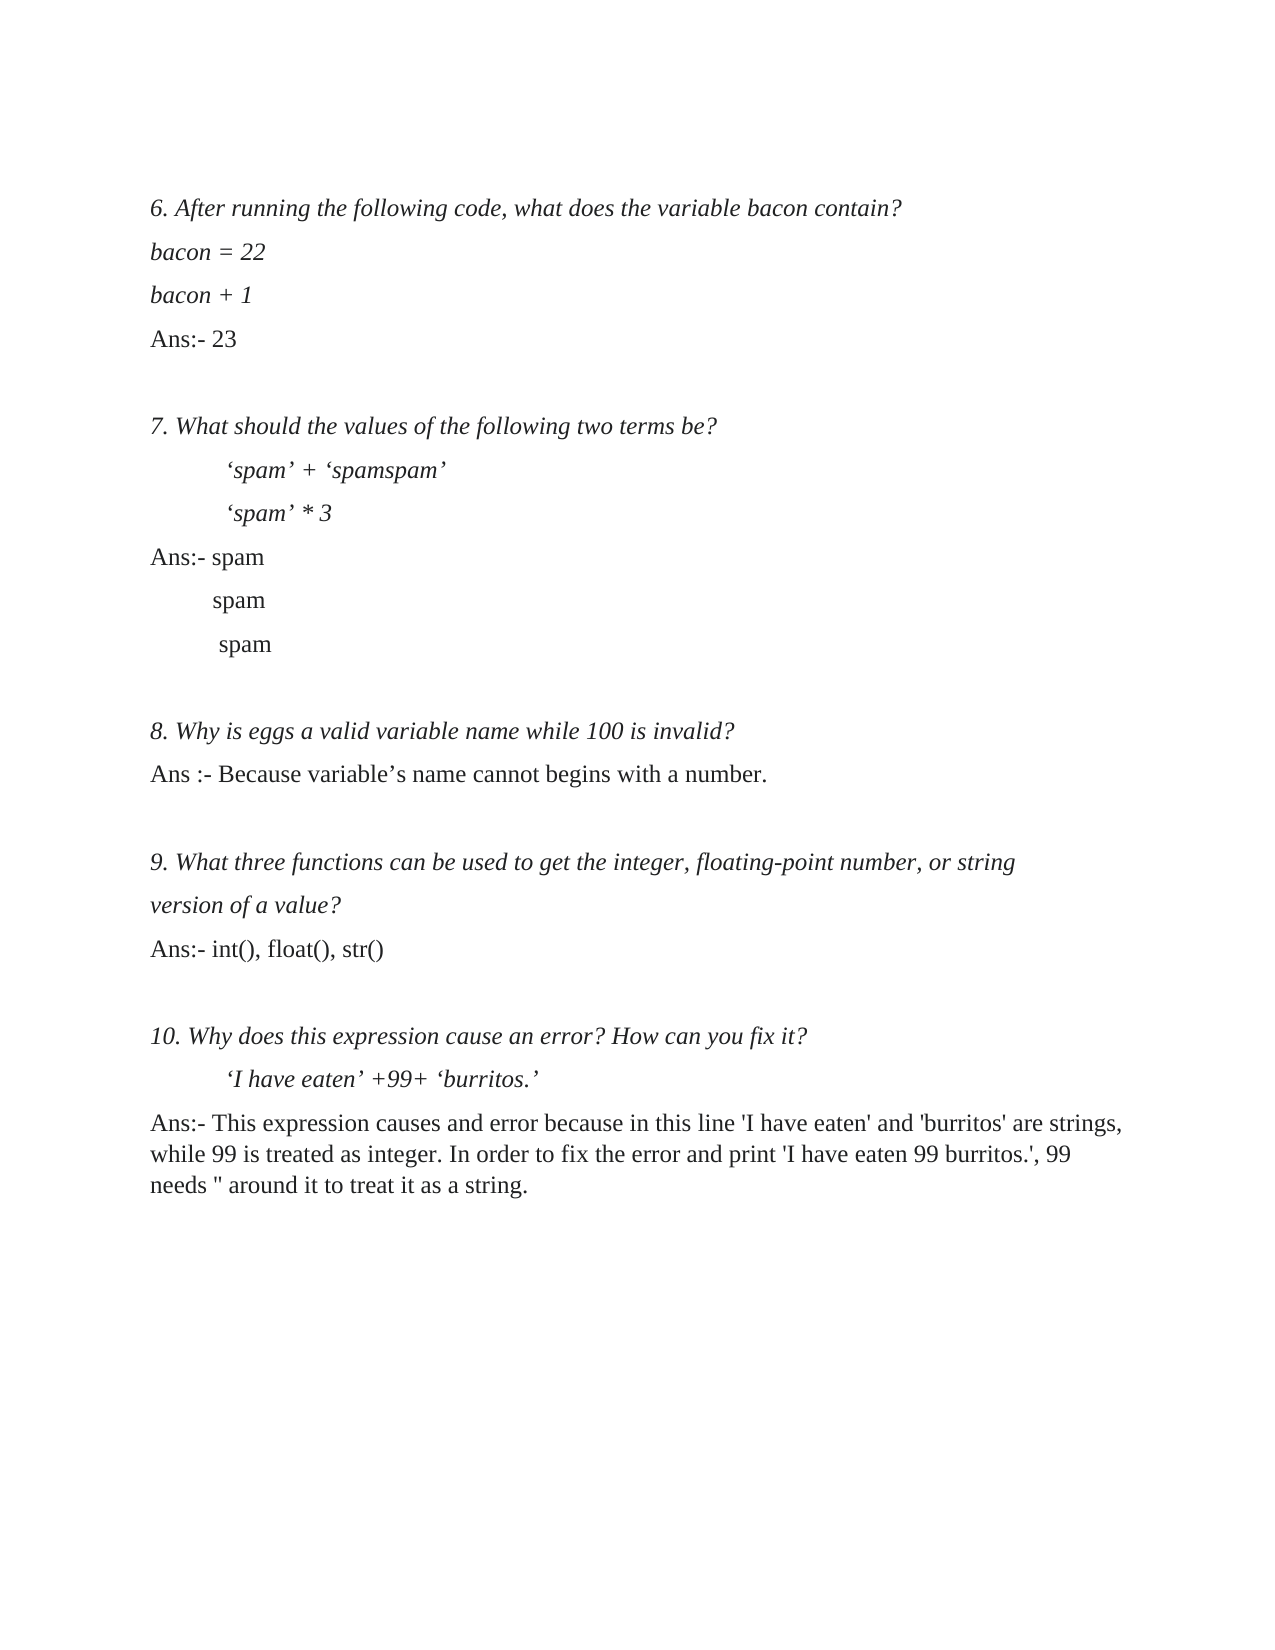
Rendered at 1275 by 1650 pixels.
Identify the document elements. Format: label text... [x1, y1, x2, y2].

text ‘I have eaten’ +99+ ‘burritos.’ [150, 1064, 1125, 1093]
text bacon = 22 [150, 237, 1125, 266]
text bacon + 1 [150, 281, 1125, 309]
text 7. What should the values of the following two terms be? [150, 411, 1125, 440]
text ‘spam’ * 3 [150, 498, 1125, 527]
text ‘spam’ + ‘spamspam’ [150, 455, 1125, 483]
text Ans:- int(), float(), str() [150, 934, 1125, 962]
text Ans:- spam [150, 542, 1125, 571]
text Ans:- This expression causes and error because in this line 'I have eaten' and 'burritos' are strings, while 99 is treated as integer. In order to fix the error and print 'I have eaten 99 burritos.', 99 needs '' around it to treat it as a string. [150, 1108, 1125, 1199]
text Ans :- Because variable’s name cannot begins with a number. [150, 759, 1125, 788]
text version of a value? [150, 890, 1125, 919]
text spam [150, 585, 1125, 614]
text spam [150, 629, 1125, 658]
text 10. Why does this expression cause an error? How can you fix it? [150, 1021, 1125, 1049]
text Ans:- 23 [150, 324, 1125, 353]
text 9. What three functions can be used to get the integer, floating-point number, or string [150, 847, 1125, 875]
text 8. Why is eggs a valid variable name while 100 is invalid? [150, 716, 1125, 745]
text 6. After running the following code, what does the variable bacon contain? [150, 193, 1125, 222]
